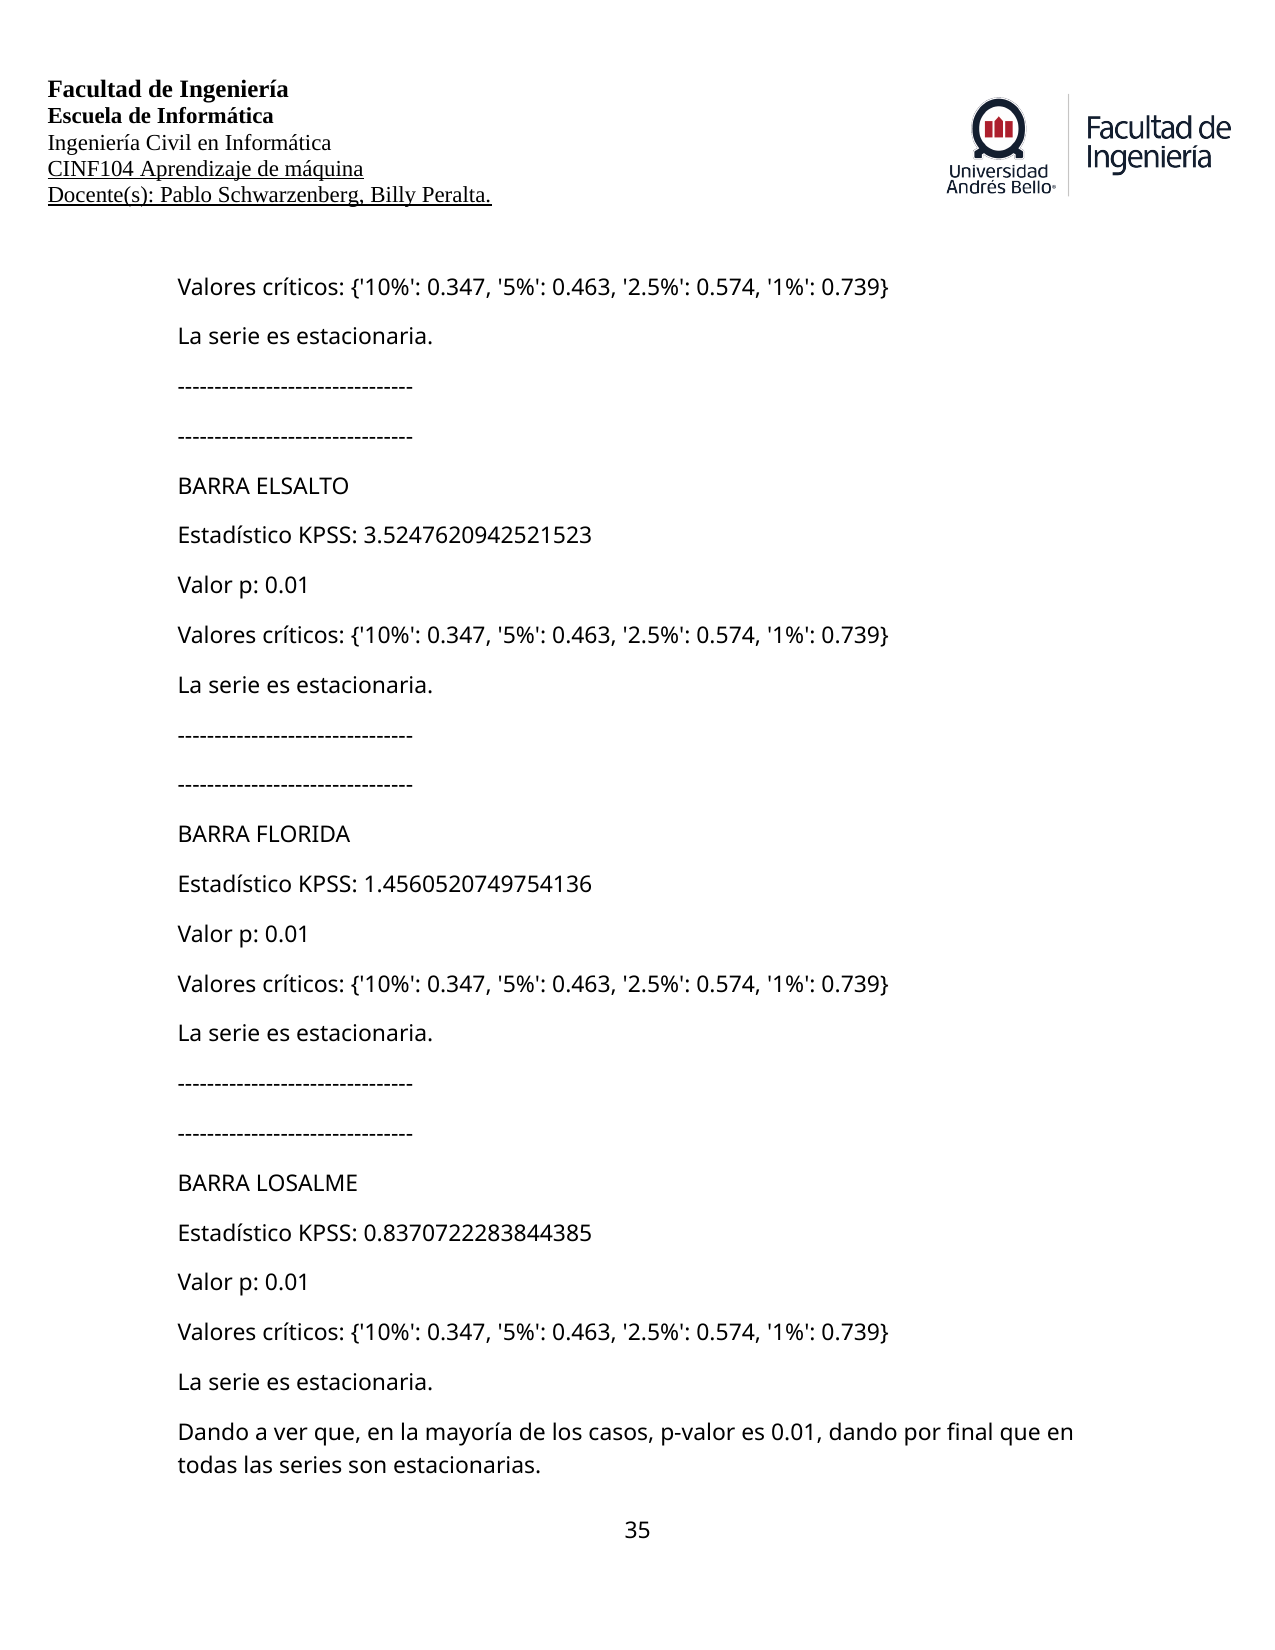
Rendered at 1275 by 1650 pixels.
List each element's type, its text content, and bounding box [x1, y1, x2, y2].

text BARRA ELSALTO [177, 469, 1098, 501]
text Valores críticos: {'10%': 0.347, '5%': 0.463, '2.5%': 0.574, '1%': 0.739} [177, 967, 1098, 999]
text Valores críticos: {'10%': 0.347, '5%': 0.463, '2.5%': 0.574, '1%': 0.739} [177, 270, 1098, 302]
text Estadístico KPSS: 3.5247620942521523 [177, 519, 1098, 551]
text Valor p: 0.01 [177, 1266, 1098, 1297]
text La serie es estacionaria. [177, 320, 1098, 351]
text La serie es estacionaria. [177, 1366, 1098, 1397]
text Estadístico KPSS: 0.8370722283844385 [177, 1216, 1098, 1248]
picture [940, 75, 1239, 210]
text Estadístico KPSS: 1.4560520749754136 [177, 868, 1098, 899]
text La serie es estacionaria. [177, 669, 1098, 700]
text Valor p: 0.01 [177, 918, 1098, 949]
text Valores críticos: {'10%': 0.347, '5%': 0.463, '2.5%': 0.574, '1%': 0.739} [177, 1316, 1098, 1347]
text -------------------------------- [177, 370, 1098, 401]
text La serie es estacionaria. [177, 1017, 1098, 1048]
text Valores críticos: {'10%': 0.347, '5%': 0.463, '2.5%': 0.574, '1%': 0.739} [177, 619, 1098, 650]
text -------------------------------- [177, 1067, 1098, 1098]
text -------------------------------- [177, 1117, 1098, 1148]
text Valor p: 0.01 [177, 569, 1098, 600]
text -------------------------------- [177, 768, 1098, 799]
text BARRA LOSALME [177, 1167, 1098, 1198]
text BARRA FLORIDA [177, 818, 1098, 849]
text -------------------------------- [177, 718, 1098, 750]
text -------------------------------- [177, 420, 1098, 451]
text Dando a ver que, en la mayoría de los casos, p-valor es 0.01, dando por final que en todas las series son estacionarias. [177, 1416, 1098, 1480]
